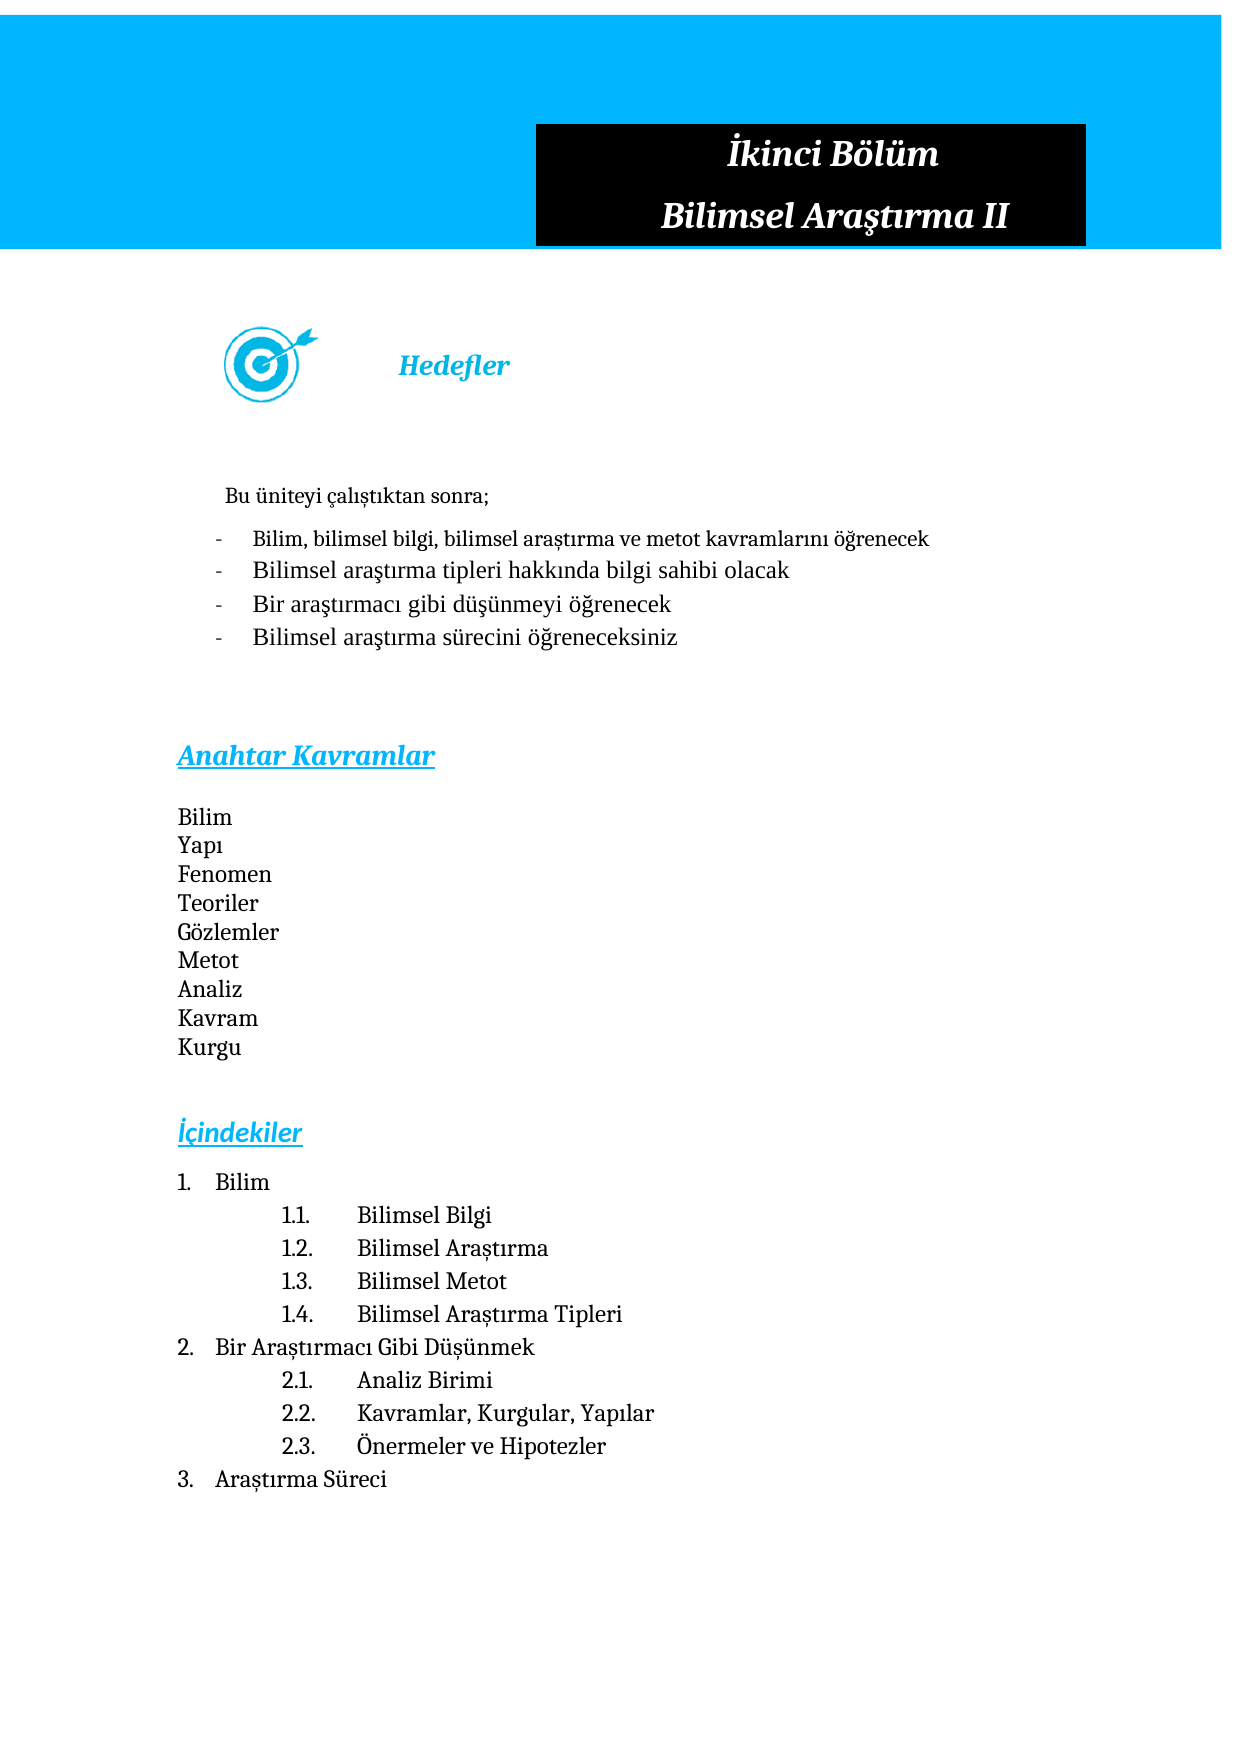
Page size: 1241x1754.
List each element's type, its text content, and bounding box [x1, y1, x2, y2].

text Yapı [177, 831, 1063, 860]
text İçindekiler [177, 1114, 1063, 1150]
text Bilim [177, 802, 1063, 831]
subtitle Anahtar Kavramlar [177, 739, 1063, 772]
list Bilimsel araştırma sürecini öğreneceksiniz [215, 622, 1063, 651]
picture [207, 303, 325, 422]
list Bir araştırmacı gibi düşünmeyi öğrenecek [215, 589, 1063, 618]
text Metot [177, 946, 1063, 975]
list Önermeler ve Hipotezler [282, 1432, 1063, 1461]
text Kavram [177, 1004, 1063, 1032]
list Bilim, bilimsel bilgi, bilimsel araştırma ve metot kavramlarını öğrenecek [215, 525, 1063, 552]
list Bilim [177, 1168, 1063, 1197]
text Analiz [177, 975, 1063, 1004]
list Bilimsel Bilgi [282, 1201, 1063, 1230]
text Bu üniteyi çalıştıktan sonra; [177, 483, 1063, 509]
list Analiz Birimi [282, 1366, 1063, 1395]
text Gözlemler [177, 917, 1063, 946]
list Kavramlar, Kurgular, Yapılar [282, 1399, 1063, 1428]
text Hedefler [325, 349, 1063, 382]
list Araştırma Süreci [177, 1465, 1063, 1494]
list Bilimsel Metot [282, 1267, 1063, 1296]
list Bir Araştırmacı Gibi Düşünmek [177, 1333, 1063, 1362]
text Fenomen [177, 860, 1063, 889]
list Bilimsel Araştırma [282, 1234, 1063, 1263]
list Bilimsel araştırma tipleri hakkında bilgi sahibi olacak [215, 556, 1063, 584]
list Bilimsel Araştırma Tipleri [282, 1300, 1063, 1329]
text Kurgu [177, 1032, 1063, 1061]
text Teoriler [177, 889, 1063, 917]
